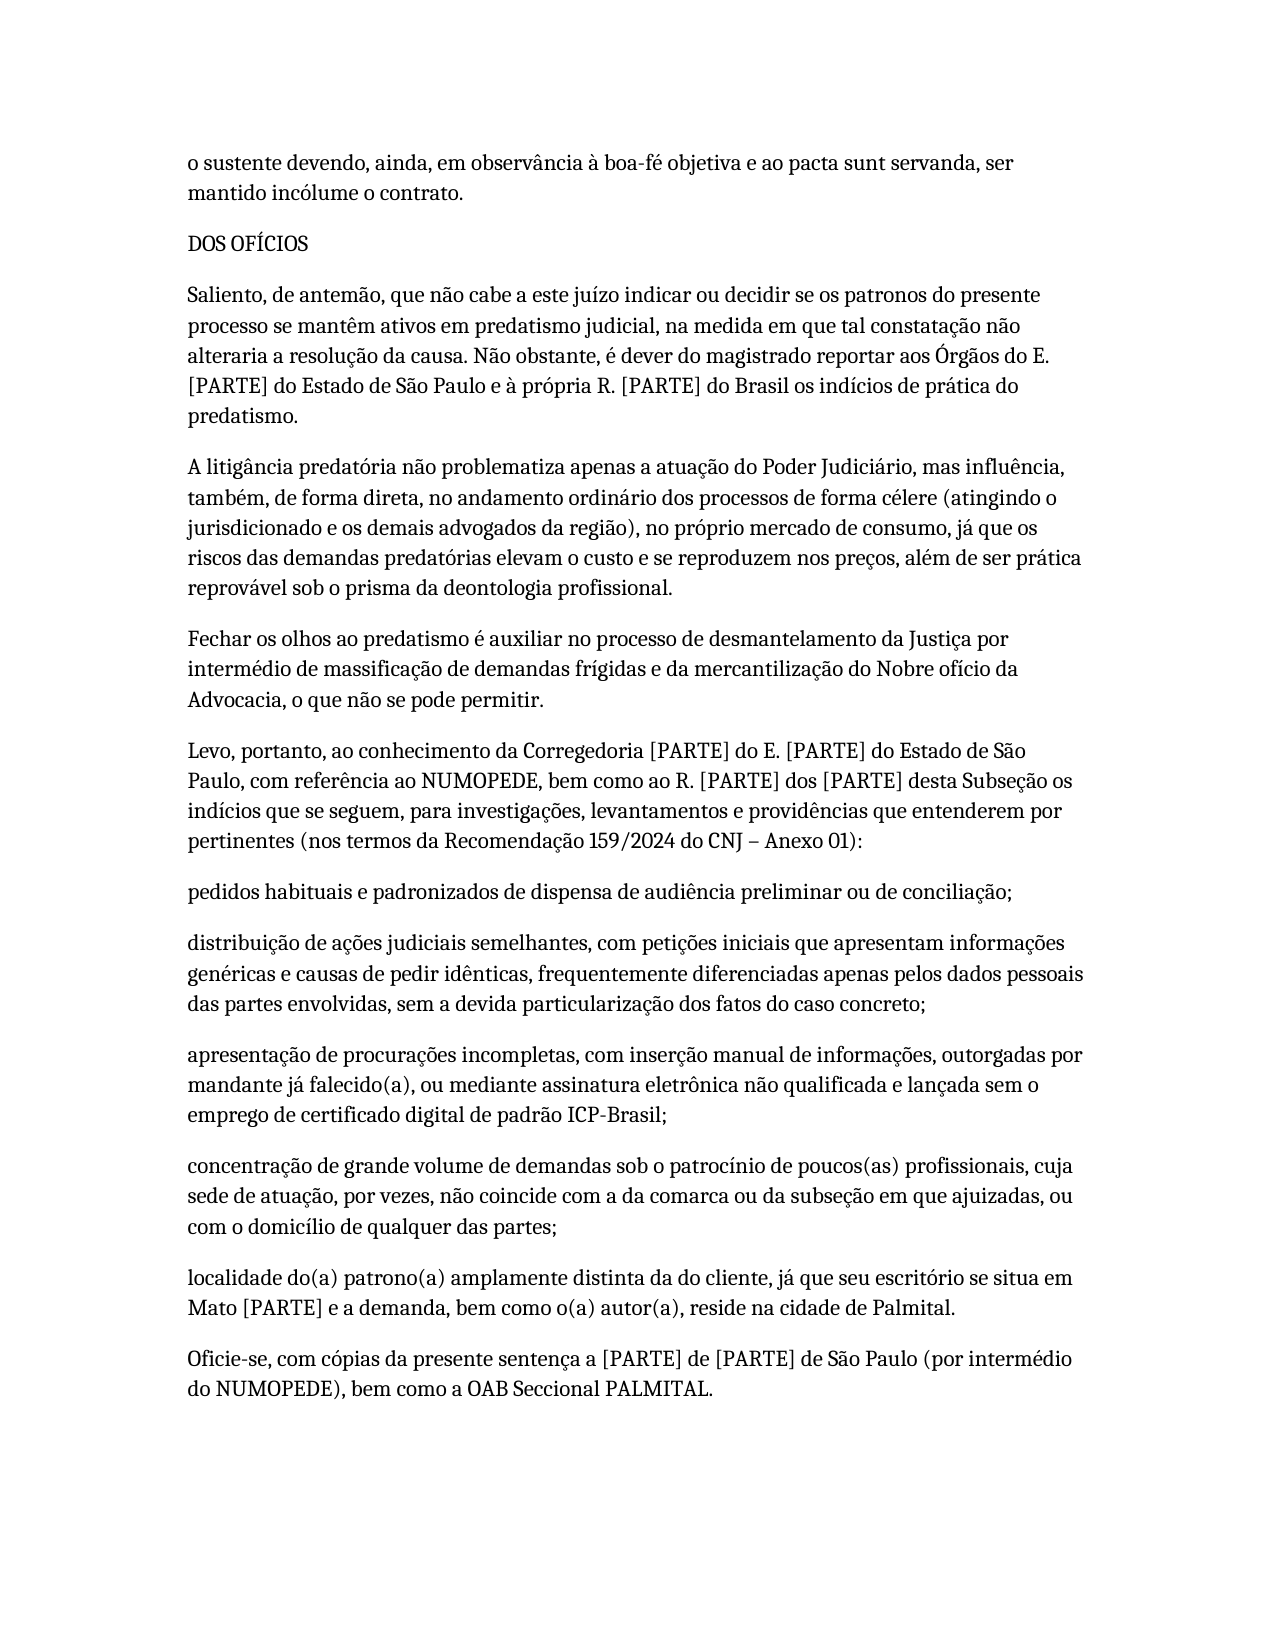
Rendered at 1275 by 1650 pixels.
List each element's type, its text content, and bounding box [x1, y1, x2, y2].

text Levo, portanto, ao conhecimento da Corregedoria [PARTE] do E. [PARTE] do Estado de São Paulo, com referência ao NUMOPEDE, bem como ao R. [PARTE] dos [PARTE] desta Subseção os indícios que se seguem, para investigações, levantamentos e providências que entenderem por pertinentes (nos termos da Recomendação 159/2024 do CNJ – Anexo 01): [187, 737, 1087, 854]
text apresentação de procurações incompletas, com inserção manual de informações, outorgadas por mandante já falecido(a), ou mediante assinatura eletrônica não qualificada e lançada sem o emprego de certificado digital de padrão ICP-Brasil; [187, 1042, 1087, 1128]
text Oficie-se, com cópias da presente sentença a [PARTE] de [PARTE] de São Paulo (por intermédio do NUMOPEDE), bem como a OAB Seccional PALMITAL. [187, 1346, 1087, 1402]
text A litigância predatória não problematiza apenas a atuação do Poder Judiciário, mas influência, também, de forma direta, no andamento ordinário dos processos de forma célere (atingindo o jurisdicionado e os demais advogados da região), no próprio mercado de consumo, já que os riscos das demandas predatórias elevam o custo e se reproduzem nos preços, além de ser prática reprovável sob o prisma da deontologia profissional. [187, 454, 1087, 601]
text Fechar os olhos ao predatismo é auxiliar no processo de desmantelamento da Justiça por intermédio de massificação de demandas frígidas e da mercantilização do Nobre ofício da Advocacia, o que não se pode permitir. [187, 626, 1087, 713]
text localidade do(a) patrono(a) amplamente distinta da do cliente, já que seu escritório se situa em Mato [PARTE] e a demanda, bem como o(a) autor(a), reside na cidade de Palmital. [187, 1264, 1087, 1321]
text Saliento, de antemão, que não cabe a este juízo indicar ou decidir se os patronos do presente processo se mantêm ativos em predatismo judicial, na medida em que tal constatação não alteraria a resolução da causa. Não obstante, é dever do magistrado reportar aos Órgãos do E. [PARTE] do Estado de São Paulo e à própria R. [PARTE] do Brasil os indícios de prática do predatismo. [187, 282, 1087, 429]
text distribuição de ações judiciais semelhantes, com petições iniciais que apresentam informações genéricas e causas de pedir idênticas, frequentemente diferenciadas apenas pelos dados pessoais das partes envolvidas, sem a devida particularização dos fatos do caso concreto; [187, 930, 1087, 1017]
text DOS OFÍCIOS [187, 231, 1087, 258]
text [187, 150, 1087, 207]
text concentração de grande volume de demandas sob o patrocínio de poucos(as) profissionais, cuja sede de atuação, por vezes, não coincide com a da comarca ou da subseção em que ajuizadas, ou com o domicílio de qualquer das partes; [187, 1153, 1087, 1240]
text pedidos habituais e padronizados de dispensa de audiência preliminar ou de conciliação; [187, 879, 1087, 906]
